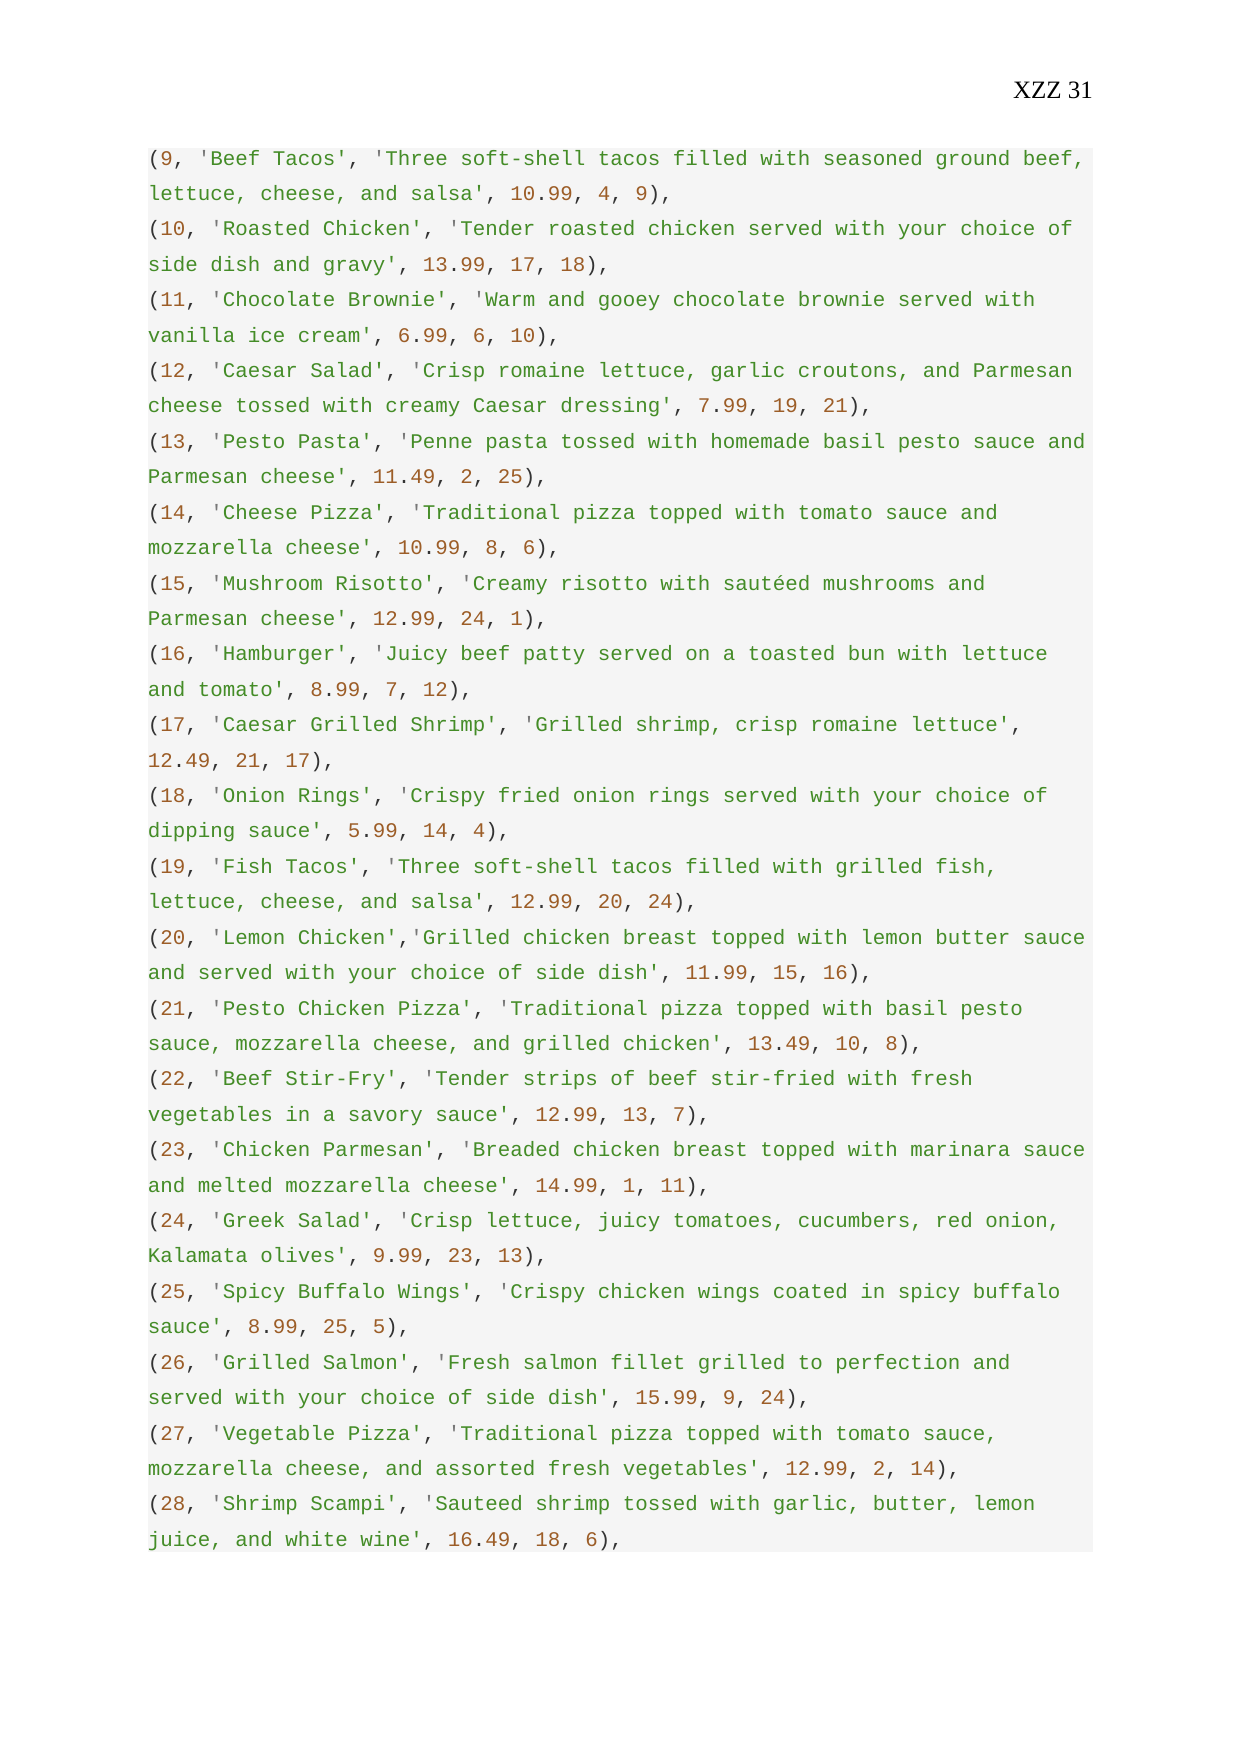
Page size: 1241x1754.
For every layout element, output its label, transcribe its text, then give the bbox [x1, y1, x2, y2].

text (10, 'Roasted Chicken', 'Tender roasted chicken served with your choice of side dish and gravy', 13.99, 17, 18), [148, 218, 1093, 277]
text (21, 'Pesto Chicken Pizza', 'Traditional pizza topped with basil pesto sauce, mozzarella cheese, and grilled chicken', 13.49, 10, 8), [148, 998, 1093, 1057]
text (9, 'Beef Tacos', 'Three soft-shell tacos filled with seasoned ground beef, lettuce, cheese, and salsa', 10.99, 4, 9), [148, 148, 1093, 207]
text (14, 'Cheese Pizza', 'Traditional pizza topped with tomato sauce and mozzarella cheese', 10.99, 8, 6), [148, 502, 1093, 561]
text (15, 'Mushroom Risotto', 'Creamy risotto with sautéed mushrooms and Parmesan cheese', 12.99, 24, 1), [148, 573, 1093, 632]
text (11, 'Chocolate Brownie', 'Warm and gooey chocolate brownie served with vanilla ice cream', 6.99, 6, 10), [148, 289, 1093, 348]
text (28, 'Shrimp Scampi', 'Sauteed shrimp tossed with garlic, butter, lemon juice, and white wine', 16.49, 18, 6), [148, 1493, 1093, 1552]
text (12, 'Caesar Salad', 'Crisp romaine lettuce, garlic croutons, and Parmesan cheese tossed with creamy Caesar dressing', 7.99, 19, 21), [148, 360, 1093, 419]
text (17, 'Caesar Grilled Shrimp', 'Grilled shrimp, crisp romaine lettuce', 12.49, 21, 17), [148, 714, 1093, 773]
text (25, 'Spicy Buffalo Wings', 'Crispy chicken wings coated in spicy buffalo sauce', 8.99, 25, 5), [148, 1281, 1093, 1340]
text (26, 'Grilled Salmon', 'Fresh salmon fillet grilled to perfection and served with your choice of side dish', 15.99, 9, 24), [148, 1352, 1093, 1411]
text (18, 'Onion Rings', 'Crispy fried onion rings served with your choice of dipping sauce', 5.99, 14, 4), [148, 785, 1093, 844]
text (27, 'Vegetable Pizza', 'Traditional pizza topped with tomato sauce, mozzarella cheese, and assorted fresh vegetables', 12.99, 2, 14), [148, 1423, 1093, 1482]
text (23, 'Chicken Parmesan', 'Breaded chicken breast topped with marinara sauce and melted mozzarella cheese', 14.99, 1, 11), [148, 1139, 1093, 1198]
text (24, 'Greek Salad', 'Crisp lettuce, juicy tomatoes, cucumbers, red onion, Kalamata olives', 9.99, 23, 13), [148, 1210, 1093, 1269]
text (20, 'Lemon Chicken','Grilled chicken breast topped with lemon butter sauce and served with your choice of side dish', 11.99, 15, 16), [148, 927, 1093, 986]
text (13, 'Pesto Pasta', 'Penne pasta tossed with homemade basil pesto sauce and Parmesan cheese', 11.49, 2, 25), [148, 431, 1093, 490]
text (19, 'Fish Tacos', 'Three soft-shell tacos filled with grilled fish, lettuce, cheese, and salsa', 12.99, 20, 24), [148, 856, 1093, 915]
text (16, 'Hamburger', 'Juicy beef patty served on a toasted bun with lettuce and tomato', 8.99, 7, 12), [148, 643, 1093, 702]
text (22, 'Beef Stir-Fry', 'Tender strips of beef stir-fried with fresh vegetables in a savory sauce', 12.99, 13, 7), [148, 1068, 1093, 1127]
